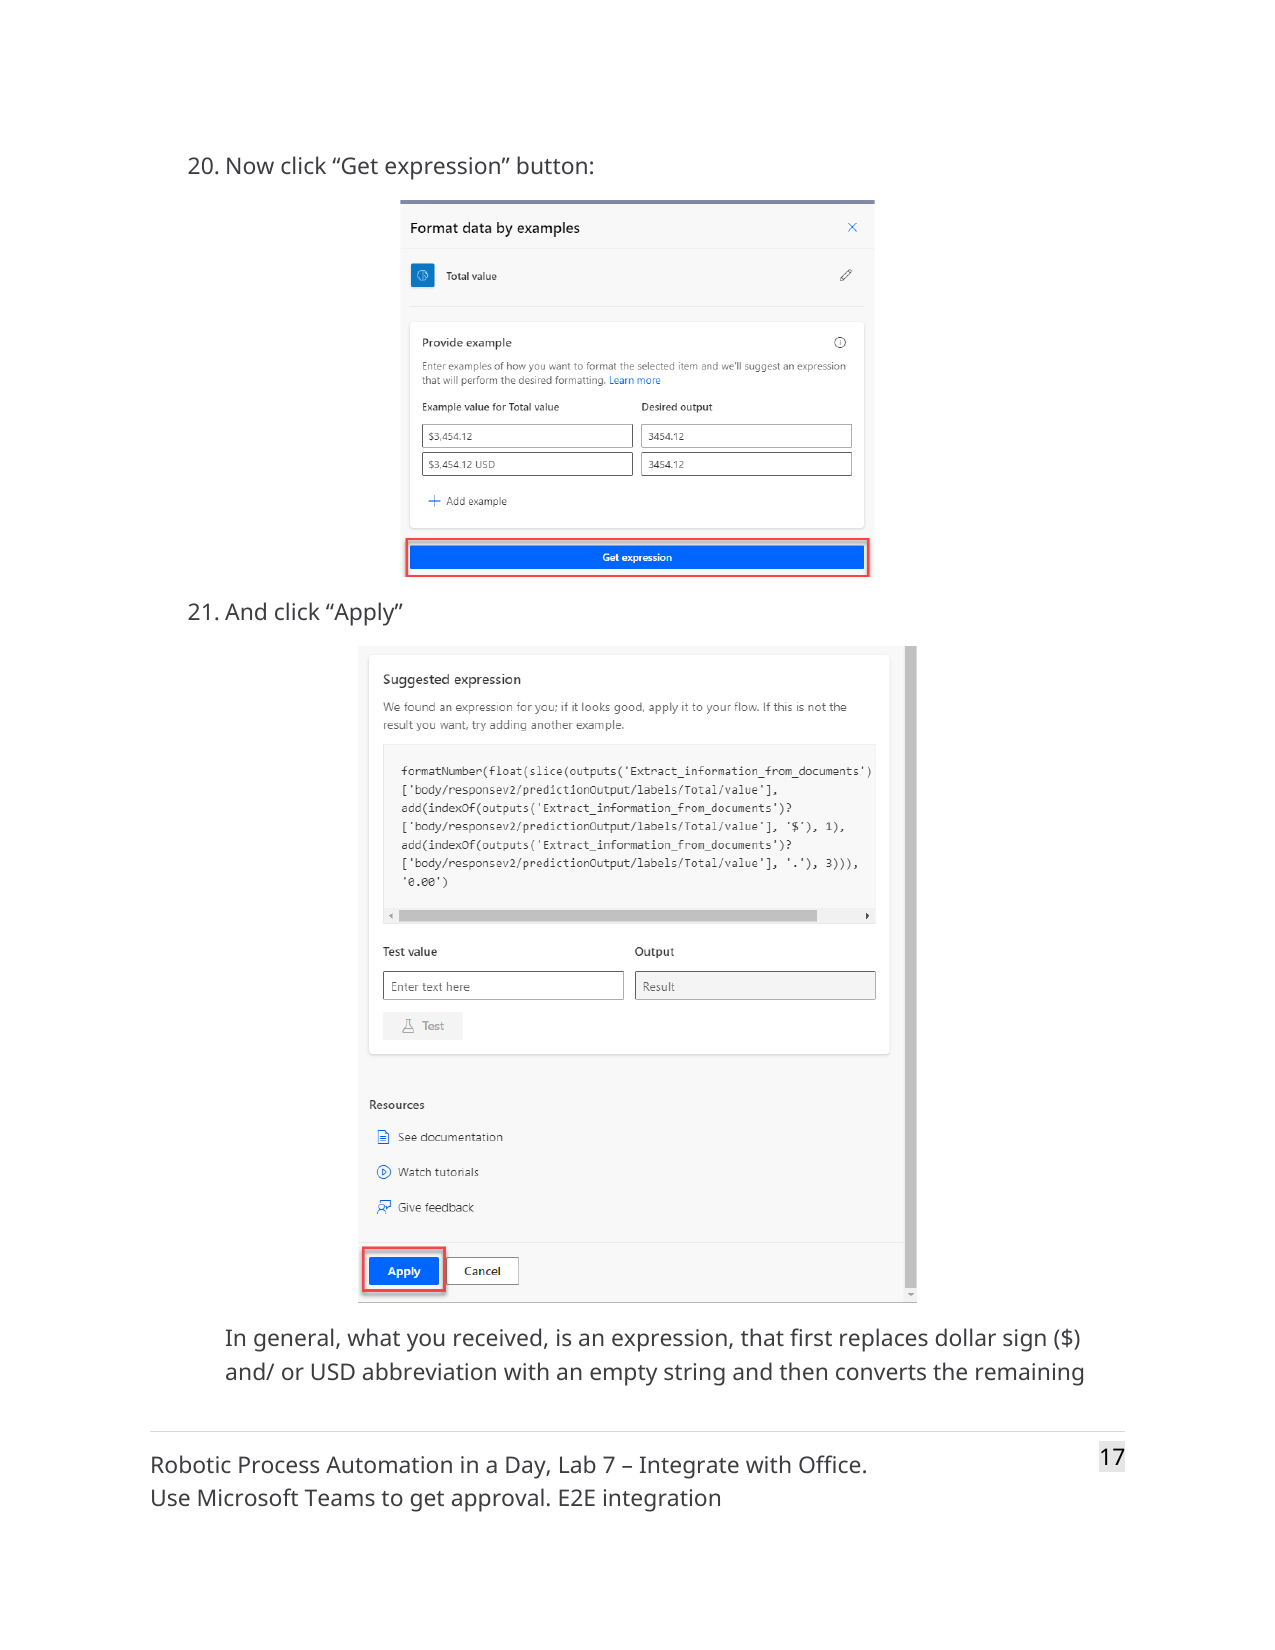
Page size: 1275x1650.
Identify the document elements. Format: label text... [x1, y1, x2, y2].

picture [358, 646, 917, 1303]
list Now click “Get expression” button: [187, 150, 1125, 181]
picture [400, 200, 875, 577]
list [225, 1322, 1125, 1387]
list And click “Apply” [187, 596, 1125, 627]
